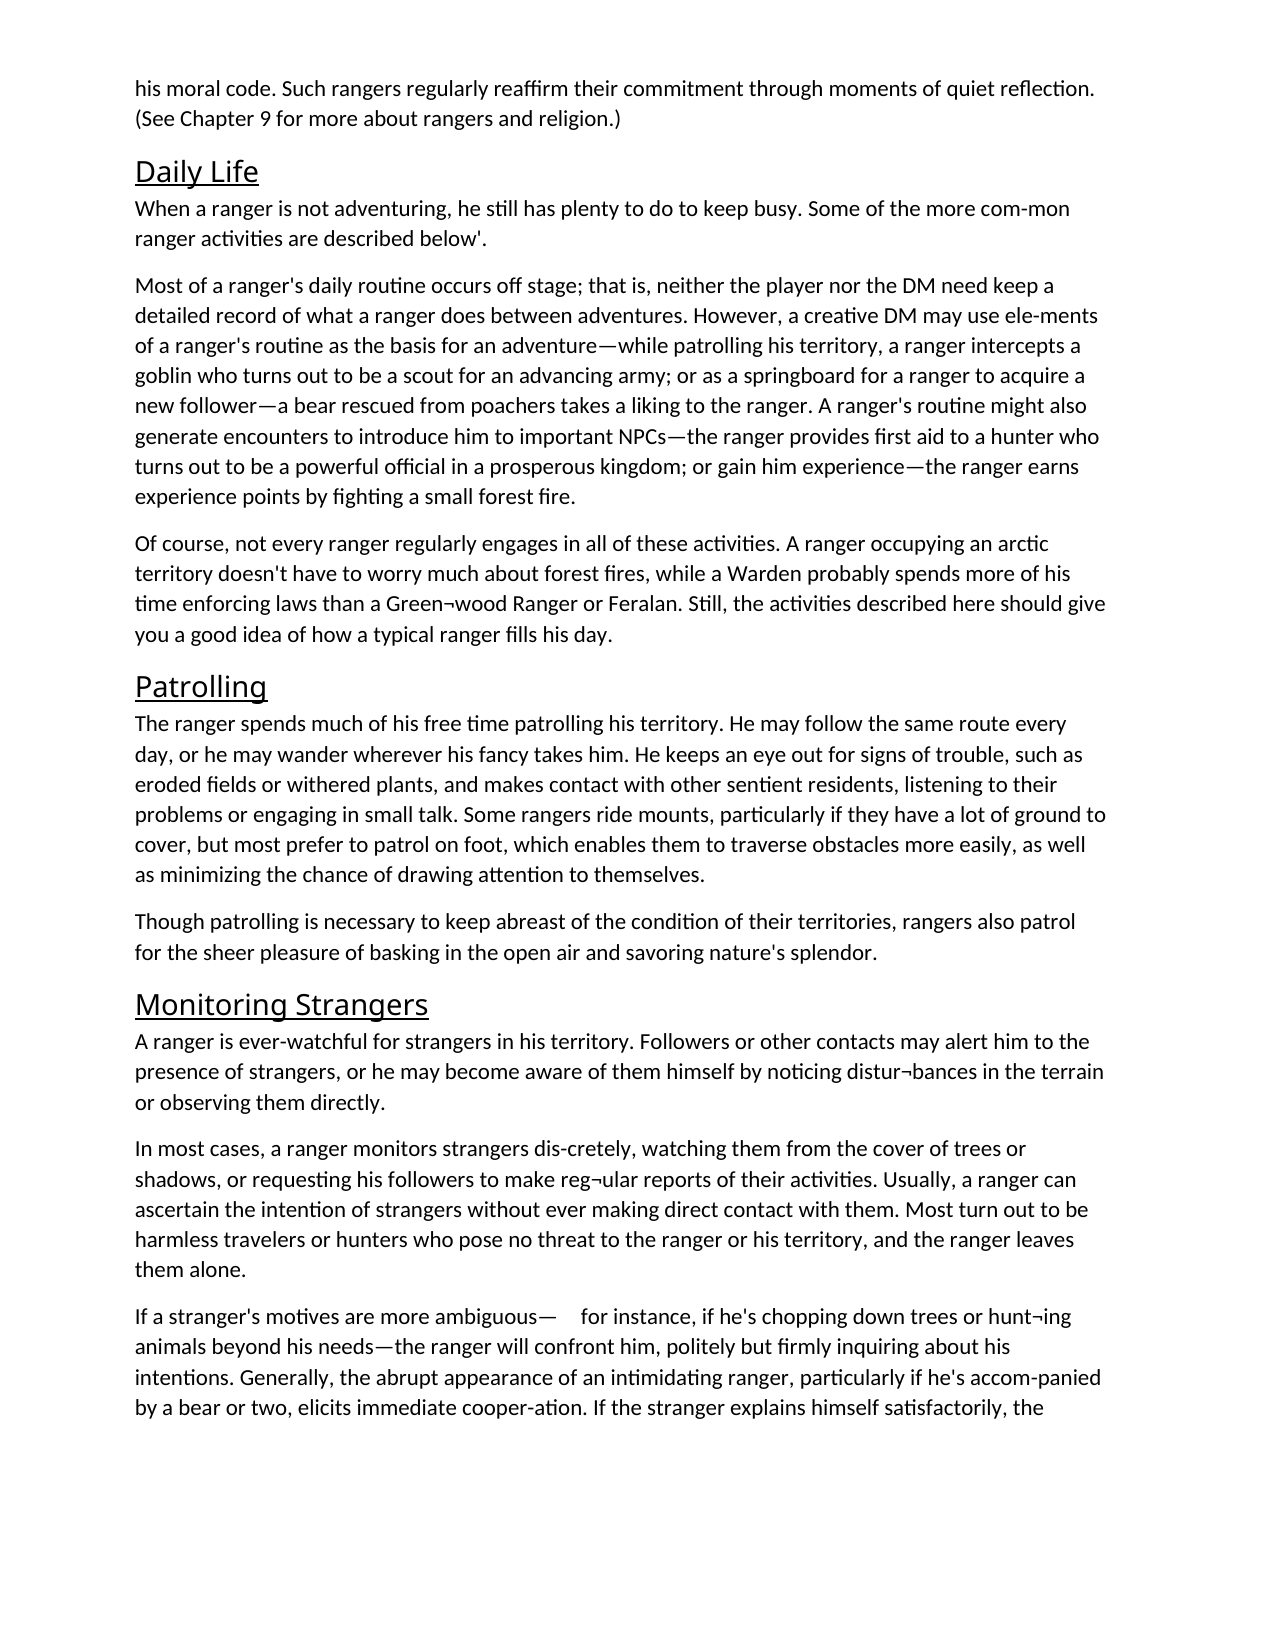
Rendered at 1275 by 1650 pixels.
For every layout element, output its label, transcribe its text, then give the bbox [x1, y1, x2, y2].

text Though patrolling is necessary to keep abreast of the condition of their territories, rangers also patrol for the sheer pleasure of basking in the open air and savoring nature's splendor. [134, 907, 1108, 966]
subtitle Daily Life [134, 151, 1108, 191]
text A ranger is ever-watchful for strangers in his territory. Followers or other contacts may alert him to the presence of strangers, or he may become aware of them himself by noticing distur¬bances in the terrain or observing them directly. [134, 1027, 1108, 1116]
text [134, 74, 1108, 132]
text Most of a ranger's daily routine occurs off stage; that is, neither the player nor the DM need keep a detailed record of what a ranger does between adventures. However, a creative DM may use ele-ments of a ranger's routine as the basis for an adventure—while patrolling his territory, a ranger intercepts a goblin who turns out to be a scout for an advancing army; or as a springboard for a ranger to acquire a new follower—a bear rescued from poachers takes a liking to the ranger. A ranger's routine might also generate encounters to introduce him to important NPCs—the ranger provides first aid to a hunter who turns out to be a powerful official in a prosperous kingdom; or gain him experience—the ranger earns experience points by fighting a small forest fire. [134, 271, 1108, 510]
text Of course, not every ranger regularly engages in all of these activities. A ranger occupying an arctic territory doesn't have to worry much about forest fires, while a Warden probably spends more of his time enforcing laws than a Green¬wood Ranger or Feralan. Still, the activities described here should give you a good idea of how a typical ranger fills his day. [134, 529, 1108, 648]
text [134, 1302, 1108, 1421]
text The ranger spends much of his free time patrolling his territory. He may follow the same route every day, or he may wander wherever his fancy takes him. He keeps an eye out for signs of trouble, such as eroded fields or withered plants, and makes contact with other sentient residents, listening to their problems or engaging in small talk. Some rangers ride mounts, particularly if they have a lot of ground to cover, but most prefer to patrol on foot, which enables them to traverse obstacles more easily, as well as minimizing the chance of drawing attention to themselves. [134, 709, 1108, 888]
subtitle Patrolling [134, 667, 1108, 706]
text In most cases, a ranger monitors strangers dis-cretely, watching them from the cover of trees or shadows, or requesting his followers to make reg¬ular reports of their activities. Usually, a ranger can ascertain the intention of strangers without ever making direct contact with them. Most turn out to be harmless travelers or hunters who pose no threat to the ranger or his territory, and the ranger leaves them alone. [134, 1134, 1108, 1283]
text When a ranger is not adventuring, he still has plenty to do to keep busy. Some of the more com-mon ranger activities are described below'. [134, 194, 1108, 252]
subtitle Monitoring Strangers [134, 984, 1108, 1024]
